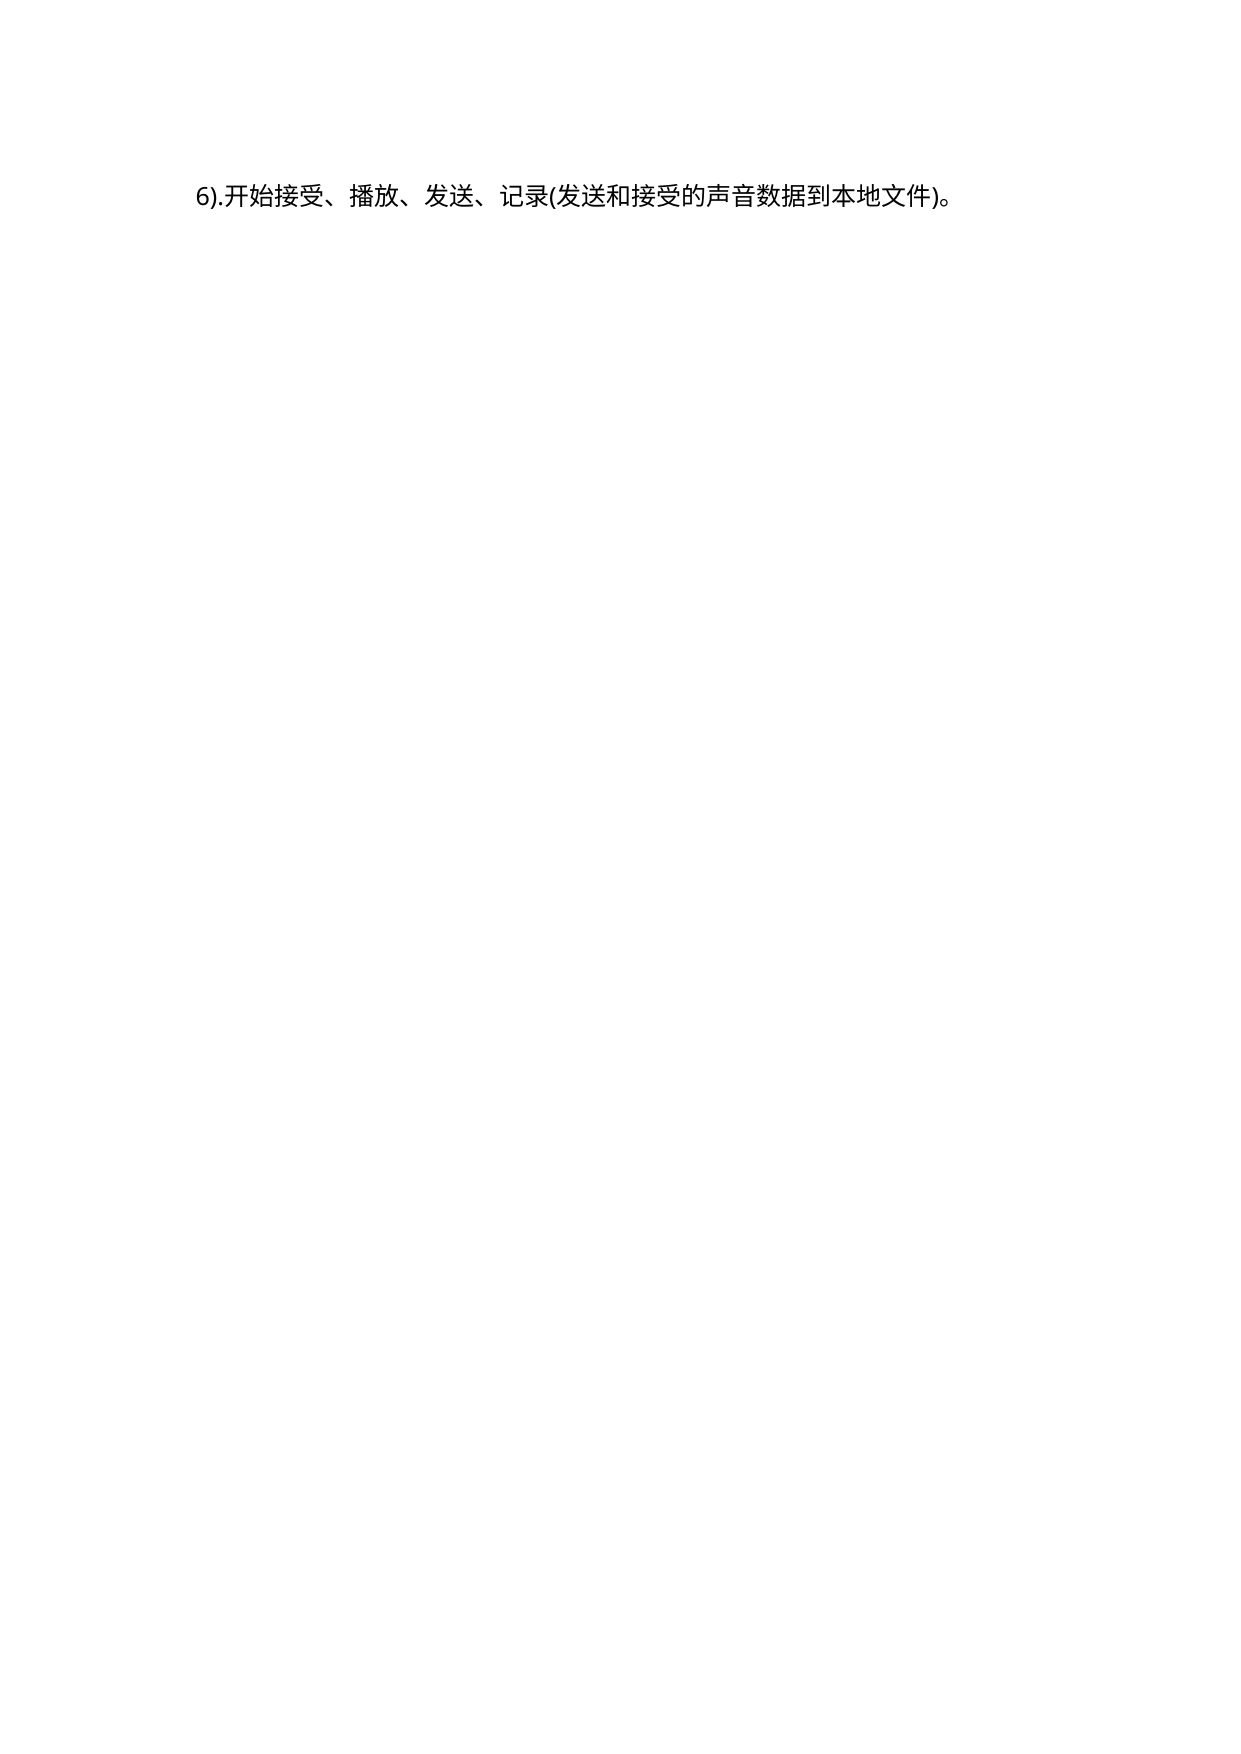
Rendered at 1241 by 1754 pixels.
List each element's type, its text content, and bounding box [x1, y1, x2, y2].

text 6).开始接受、播放、发送、记录(发送和接受的声音数据到本地文件)。 [150, 162, 1090, 227]
